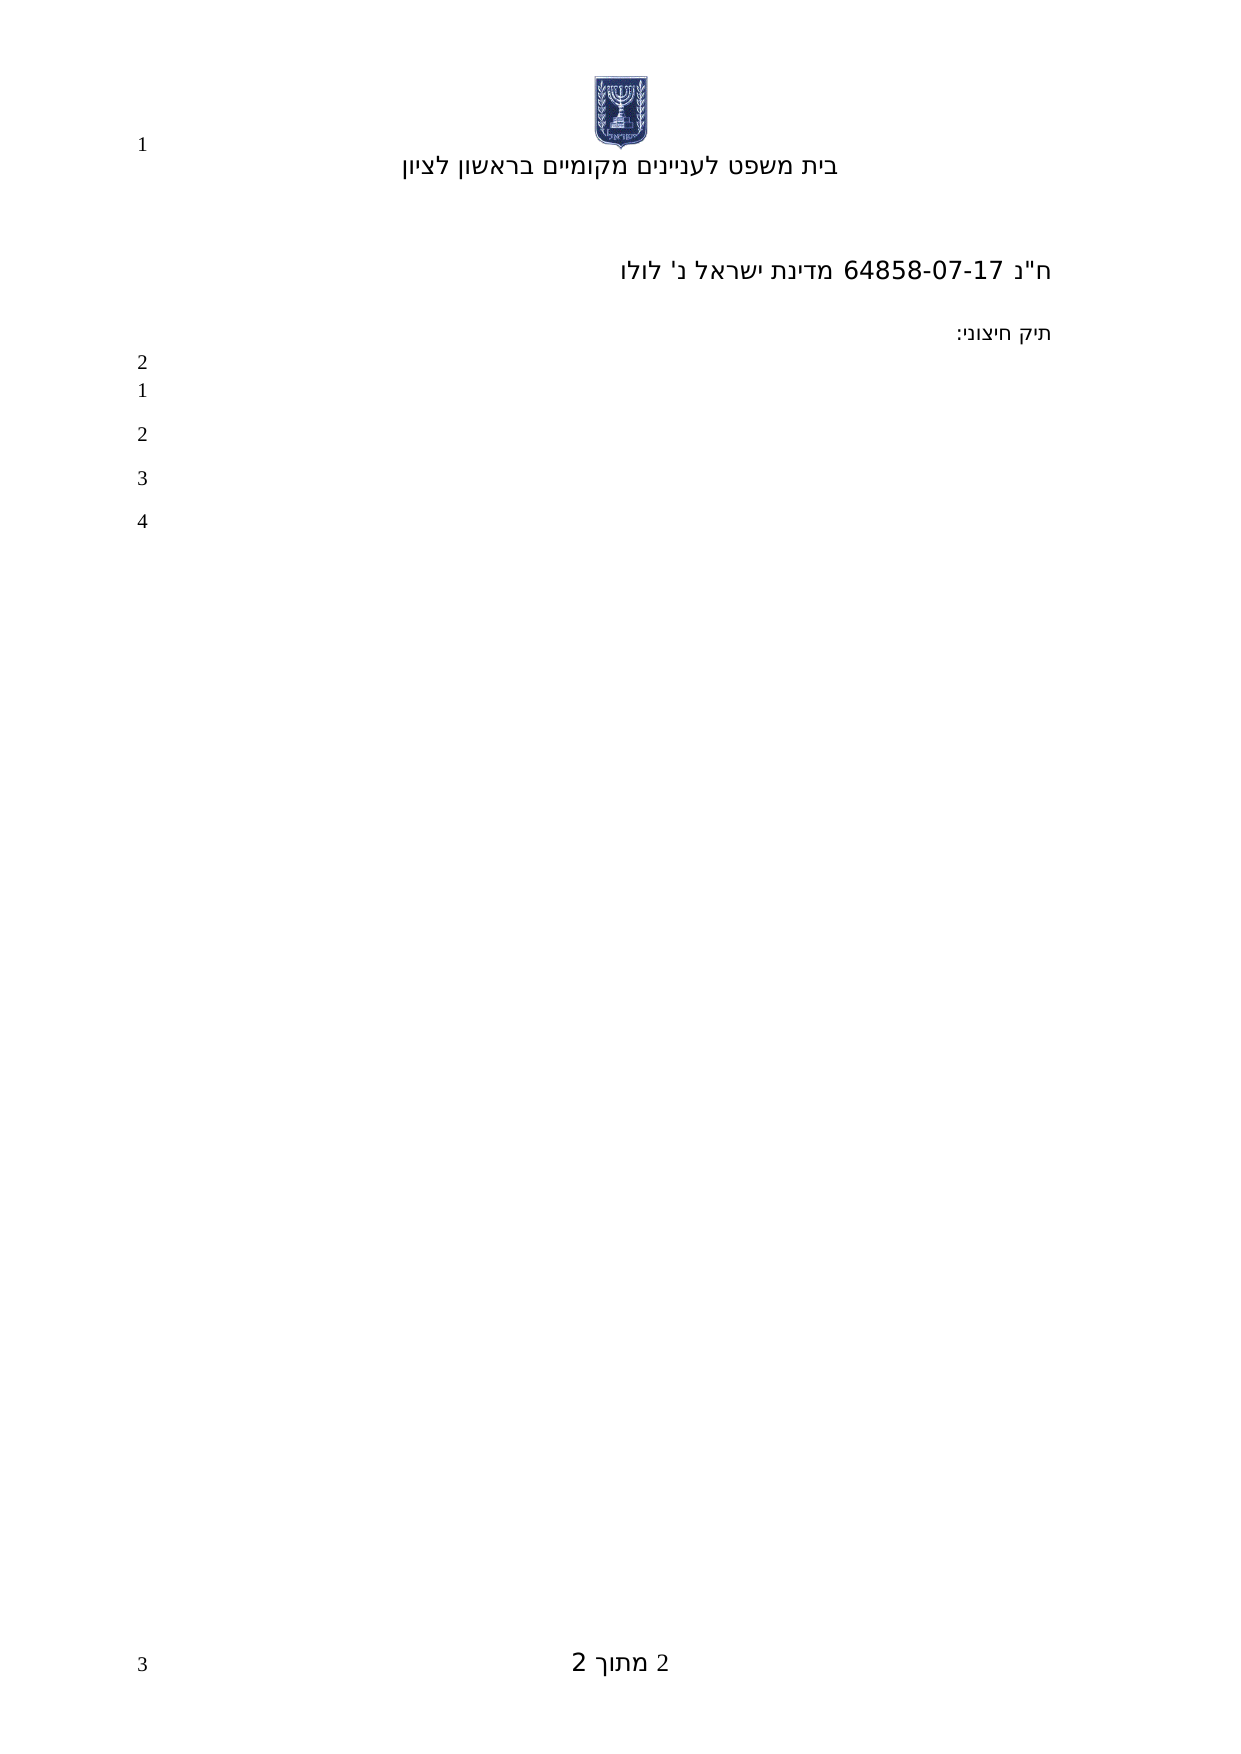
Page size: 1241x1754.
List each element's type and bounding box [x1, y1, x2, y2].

picture [589, 75, 651, 152]
